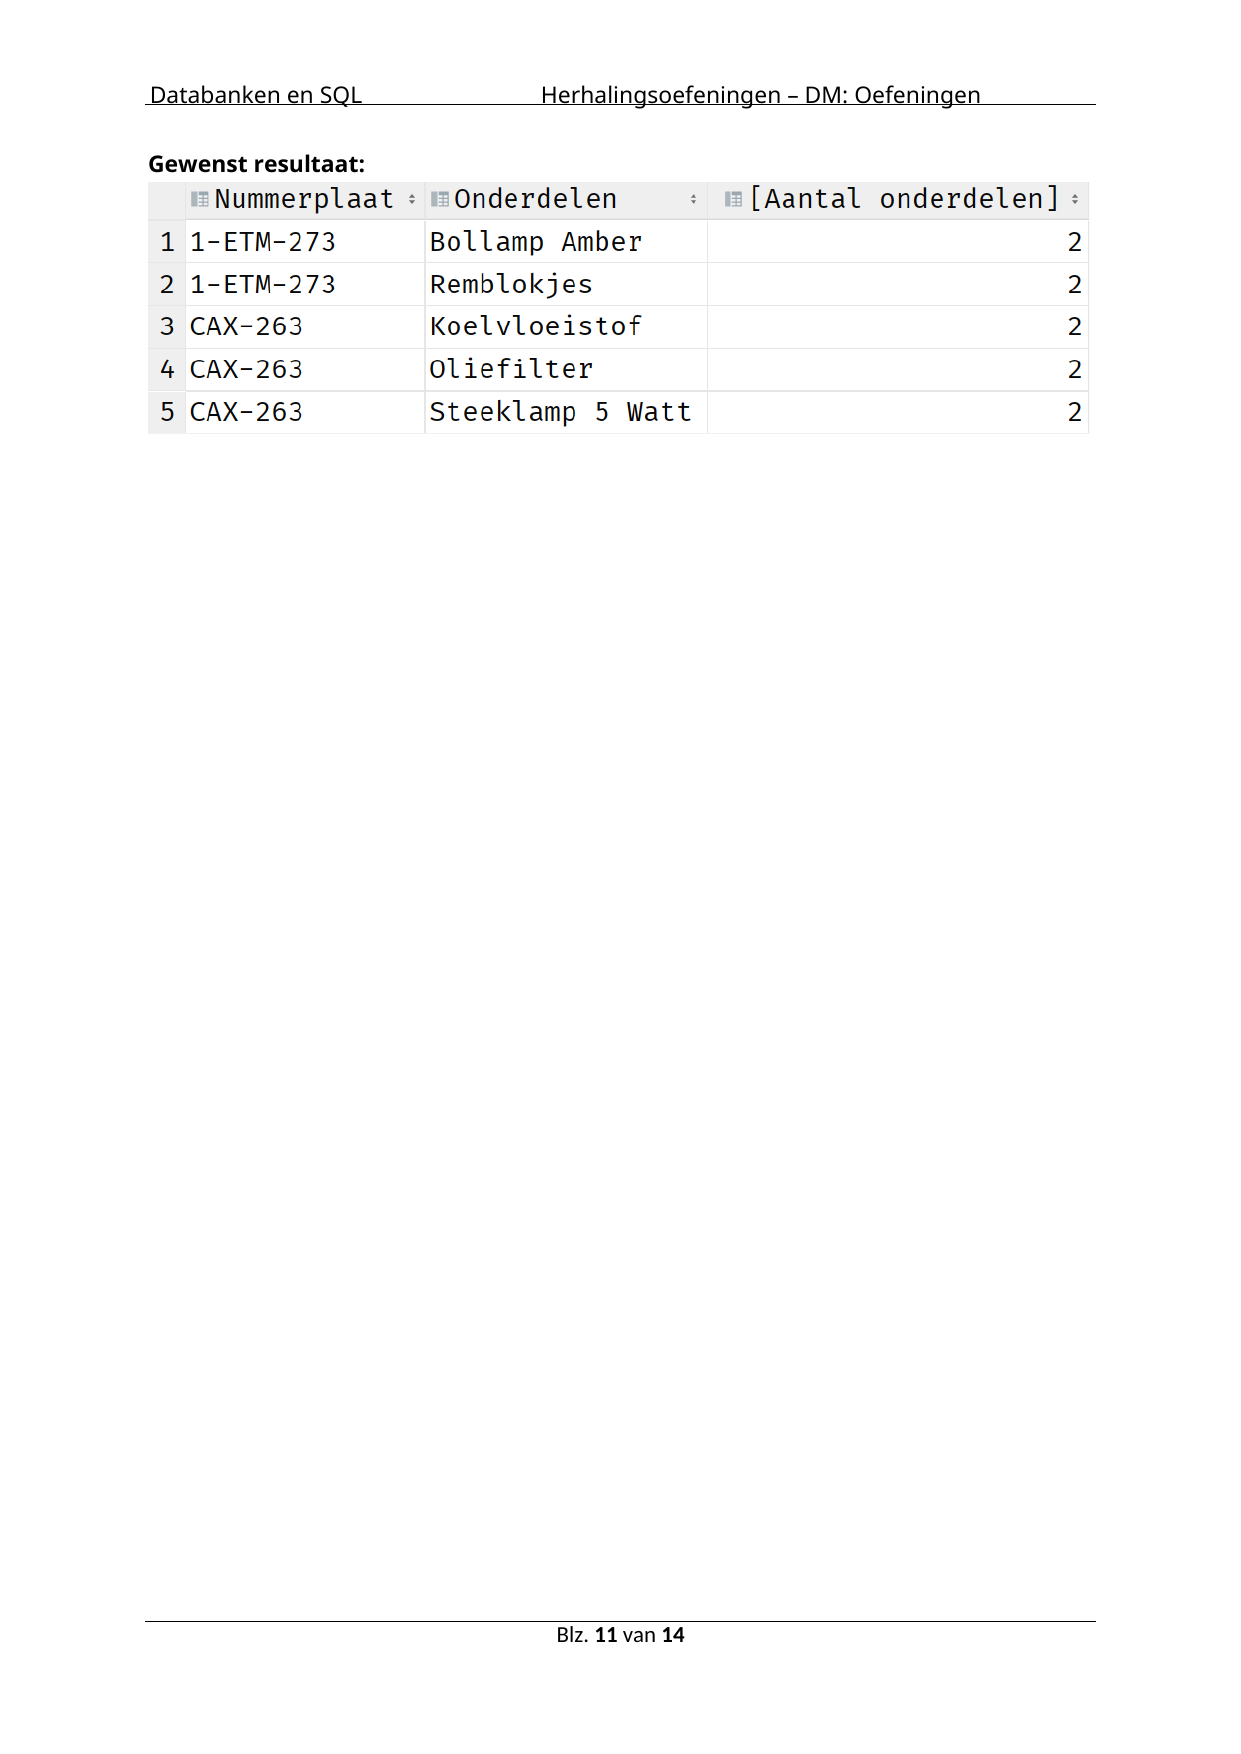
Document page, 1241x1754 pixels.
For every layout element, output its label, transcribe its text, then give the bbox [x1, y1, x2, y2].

subtitle Gewenst resultaat: [148, 148, 1089, 179]
picture [148, 182, 1090, 434]
